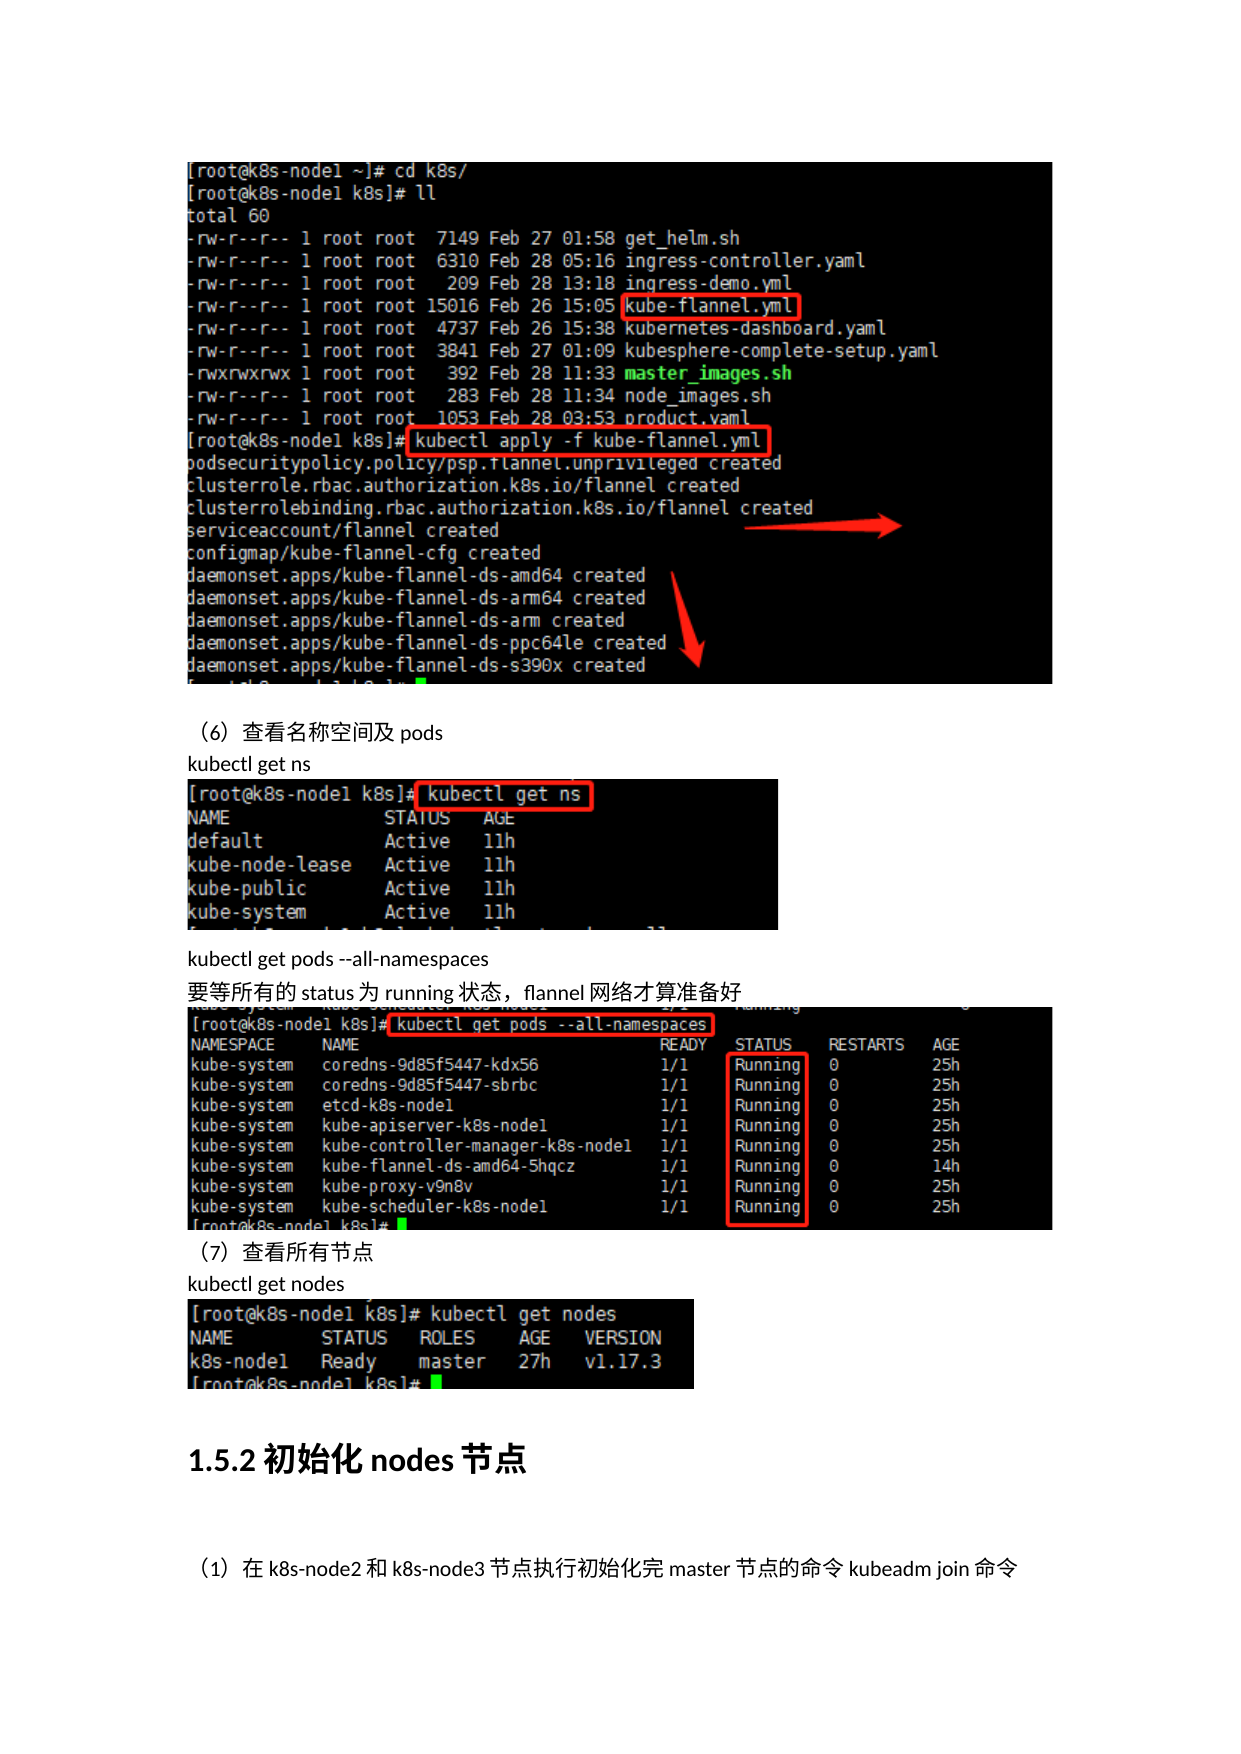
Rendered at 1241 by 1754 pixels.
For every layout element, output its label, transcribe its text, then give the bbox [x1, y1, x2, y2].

picture [187, 1007, 1053, 1230]
list kubectl get ns [187, 747, 1053, 779]
list 查看所有节点 [187, 1234, 1053, 1267]
list 要等所有的status为running状态，flannel网络才算准备好 [187, 974, 1053, 1007]
picture [187, 162, 1053, 684]
list kubectl get pods --all-namespaces [187, 942, 1053, 974]
subtitle 1.5.2 初始化nodes节点 [187, 1424, 1053, 1489]
picture [187, 1299, 694, 1389]
list 查看名称空间及pods [187, 714, 1053, 747]
list （1）在k8s-node2和k8s-node3节点执行初始化完master节点的命令kubeadm join命令 [187, 1551, 1053, 1583]
list kubectl get nodes [187, 1267, 1053, 1299]
picture [187, 779, 779, 930]
